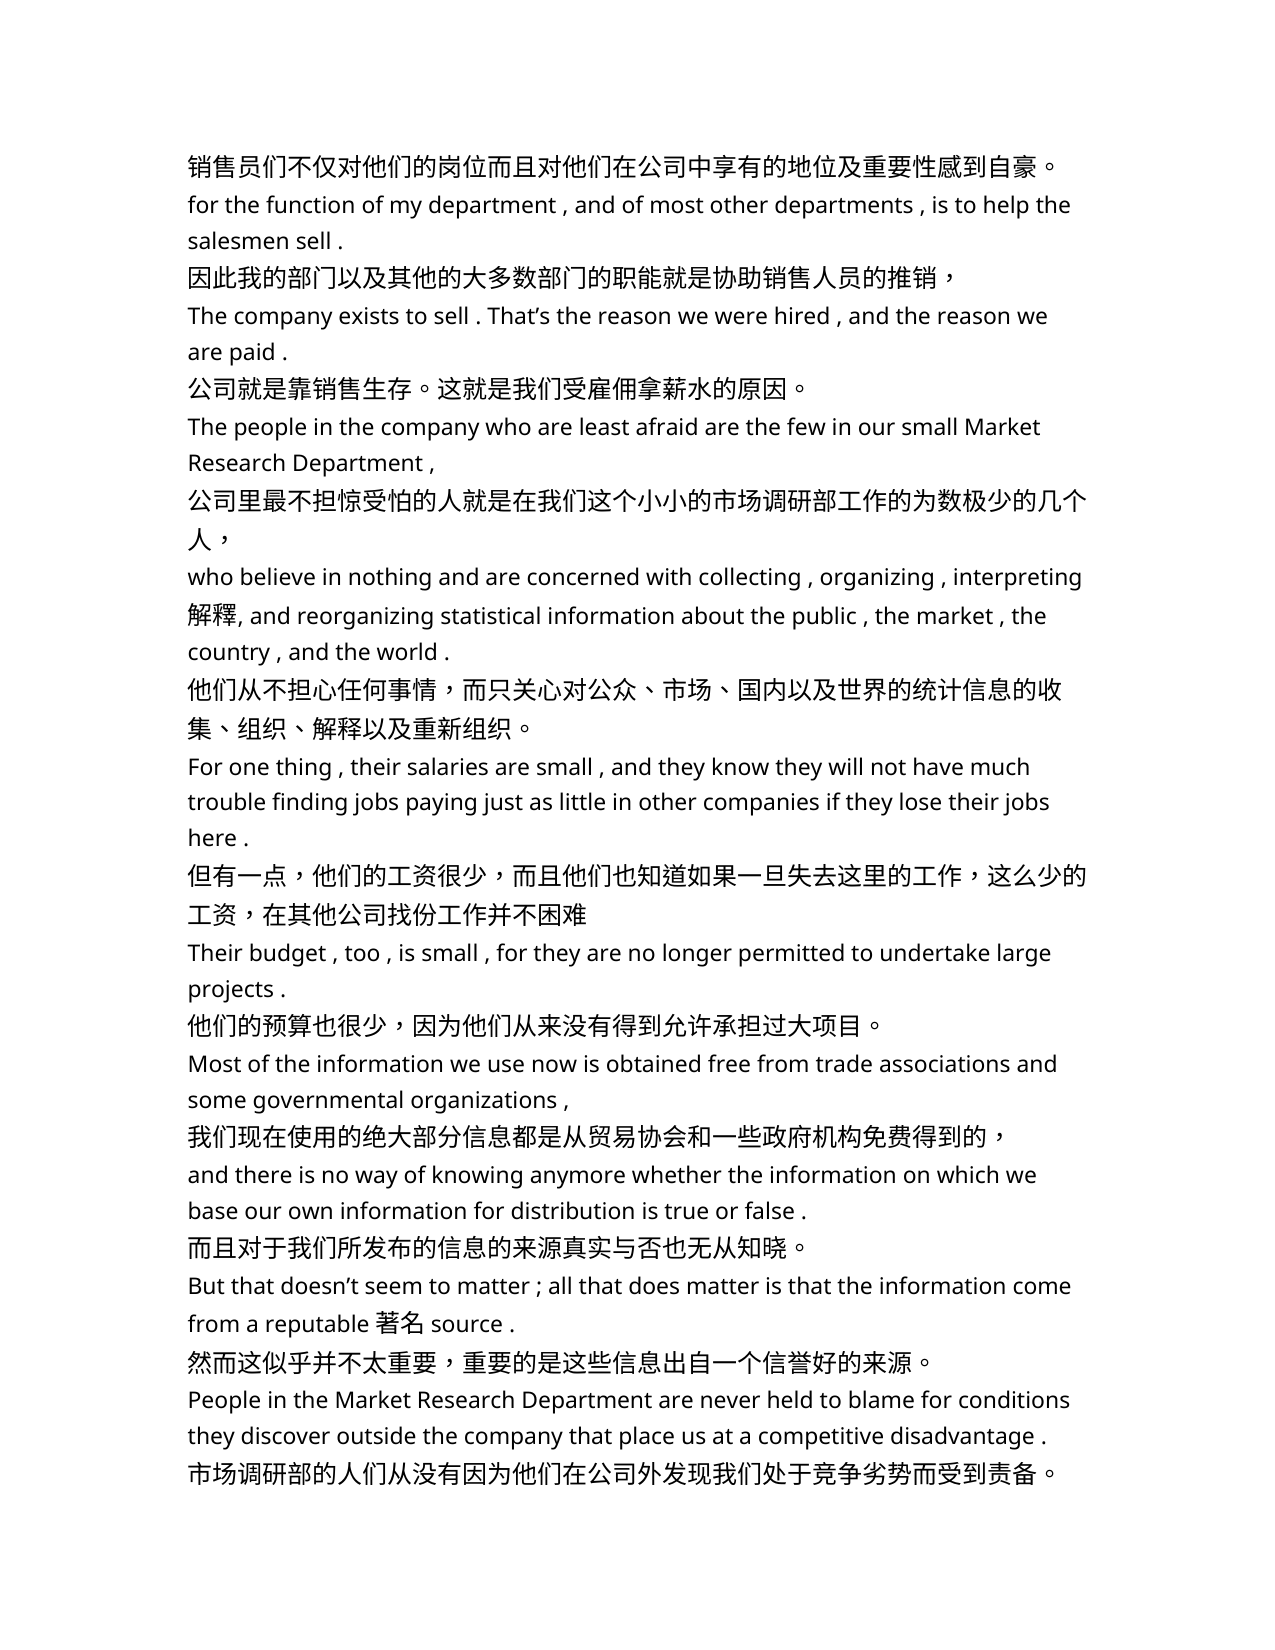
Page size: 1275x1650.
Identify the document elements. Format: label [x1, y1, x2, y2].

text [187, 150, 1087, 1490]
